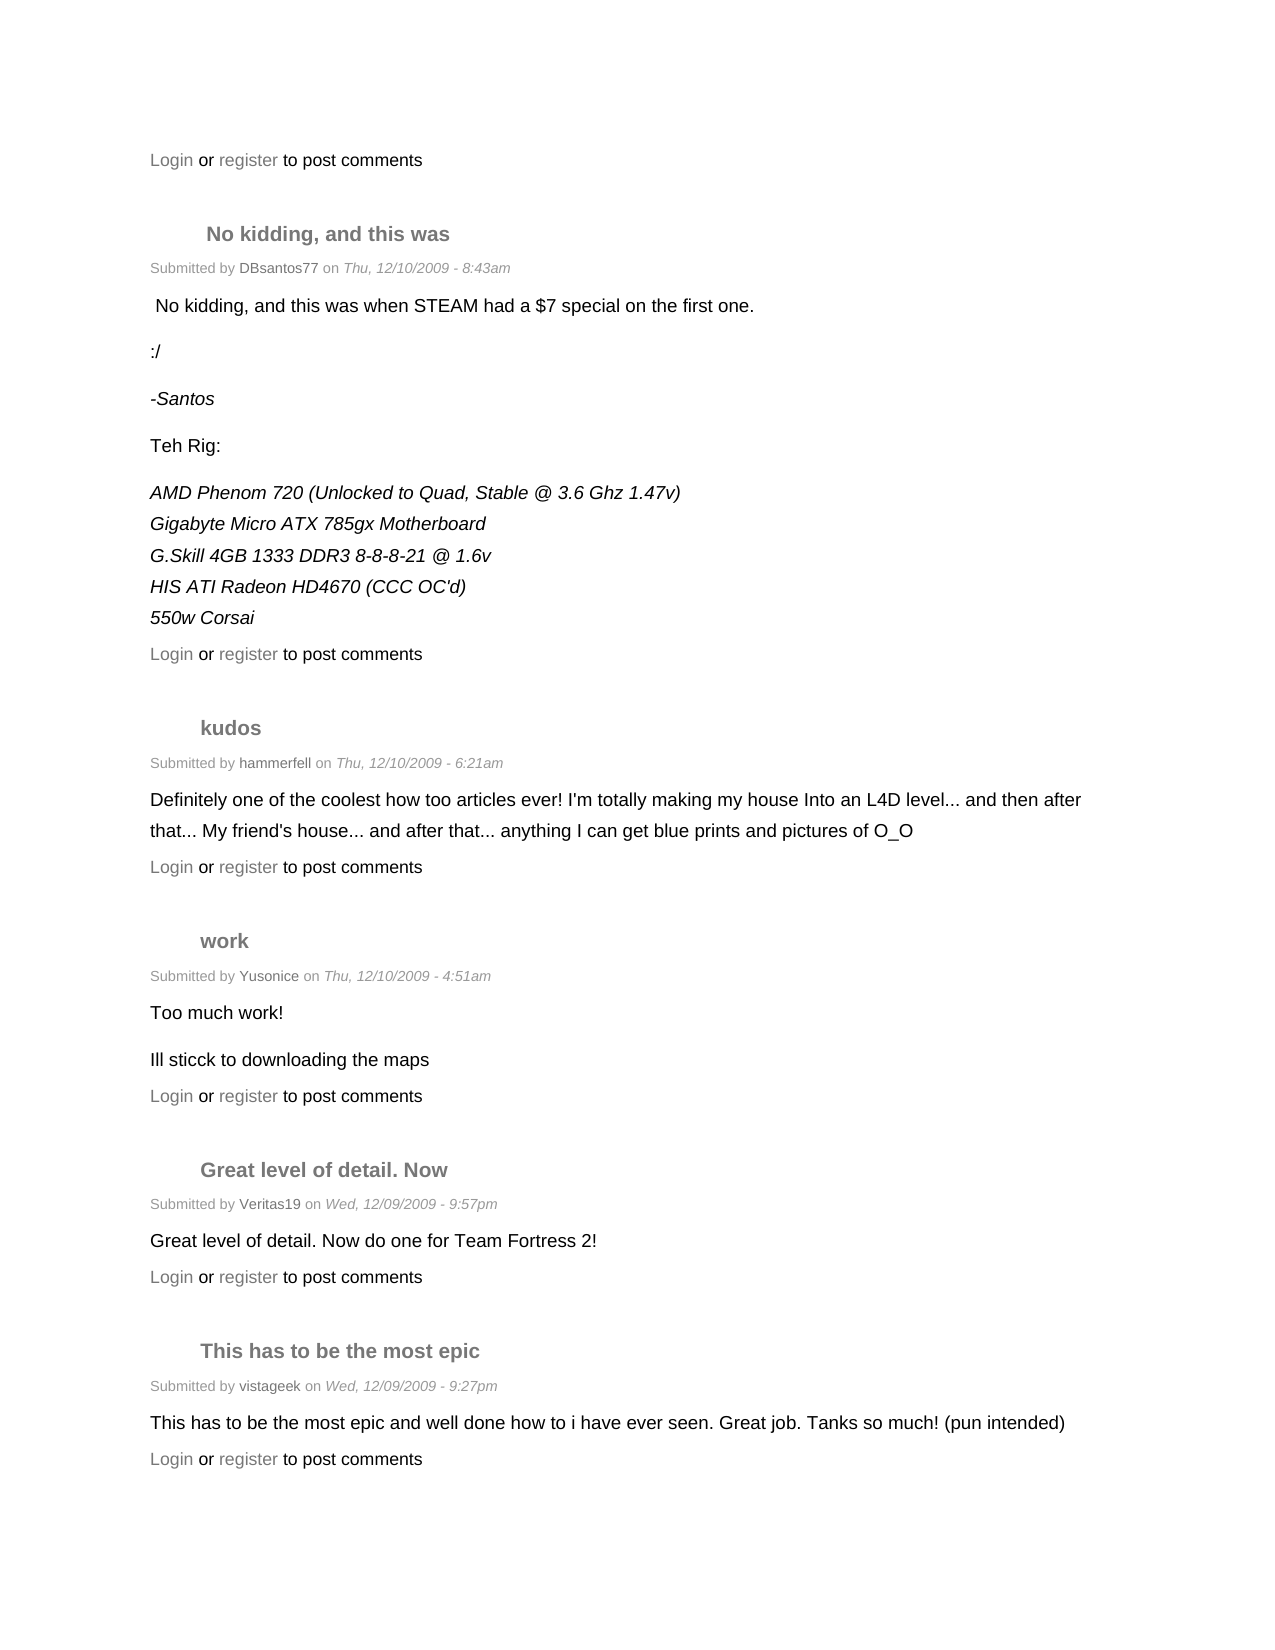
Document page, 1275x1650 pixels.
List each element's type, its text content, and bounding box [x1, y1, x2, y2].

text -Santos [150, 378, 1125, 410]
text This has to be the most epic [150, 1308, 1125, 1363]
text Great level of detail. Now [150, 1127, 1125, 1181]
text This has to be the most epic and well done how to i have ever seen. Great job. Tanks so much! (pun intended) [150, 1402, 1125, 1433]
text Login or register to post comments [150, 1449, 1125, 1469]
text Great level of detail. Now do one for Team Fortress 2! [150, 1220, 1125, 1252]
text kudos [150, 685, 1125, 740]
text Definitely one of the coolest how too articles ever! I'm totally making my house Into an L4D level... and then after that... My friend's house... and after that... anything I can get blue prints and pictures of O_O [150, 779, 1125, 841]
text Submitted by vistageek on Wed, 12/09/2009 - 9:27pm [150, 1363, 1125, 1394]
text work [150, 898, 1125, 953]
text Submitted by DBsantos77 on Thu, 12/10/2009 - 8:43am [150, 246, 1125, 277]
text AMD Phenom 720 (Unlocked to Quad, Stable @ 3.6 Ghz 1.47v) Gigabyte Micro ATX 785gx Motherboard G.Skill 4GB 1333 DDR3 8-8-8-21 @ 1.6v HIS ATI Radeon HD4670 (CCC OC'd) 550w Corsai [150, 472, 1125, 628]
text Too much work! [150, 992, 1125, 1023]
text :/ [150, 332, 1125, 363]
text Submitted by hammerfell on Thu, 12/10/2009 - 6:21am [150, 740, 1125, 771]
text Login or register to post comments [150, 150, 1125, 170]
text Login or register to post comments [150, 1267, 1125, 1288]
text Submitted by Yusonice on Thu, 12/10/2009 - 4:51am [150, 953, 1125, 984]
text Login or register to post comments [150, 857, 1125, 877]
text Submitted by Veritas19 on Wed, 12/09/2009 - 9:57pm [150, 1181, 1125, 1213]
text No kidding, and this was when STEAM had a $7 special on the first one. [150, 285, 1125, 316]
text Login or register to post comments [150, 644, 1125, 664]
text Ill sticck to downloading the maps [150, 1039, 1125, 1070]
text Teh Rig: [150, 425, 1125, 457]
text Login or register to post comments [150, 1086, 1125, 1106]
text No kidding, and this was [150, 191, 1125, 246]
